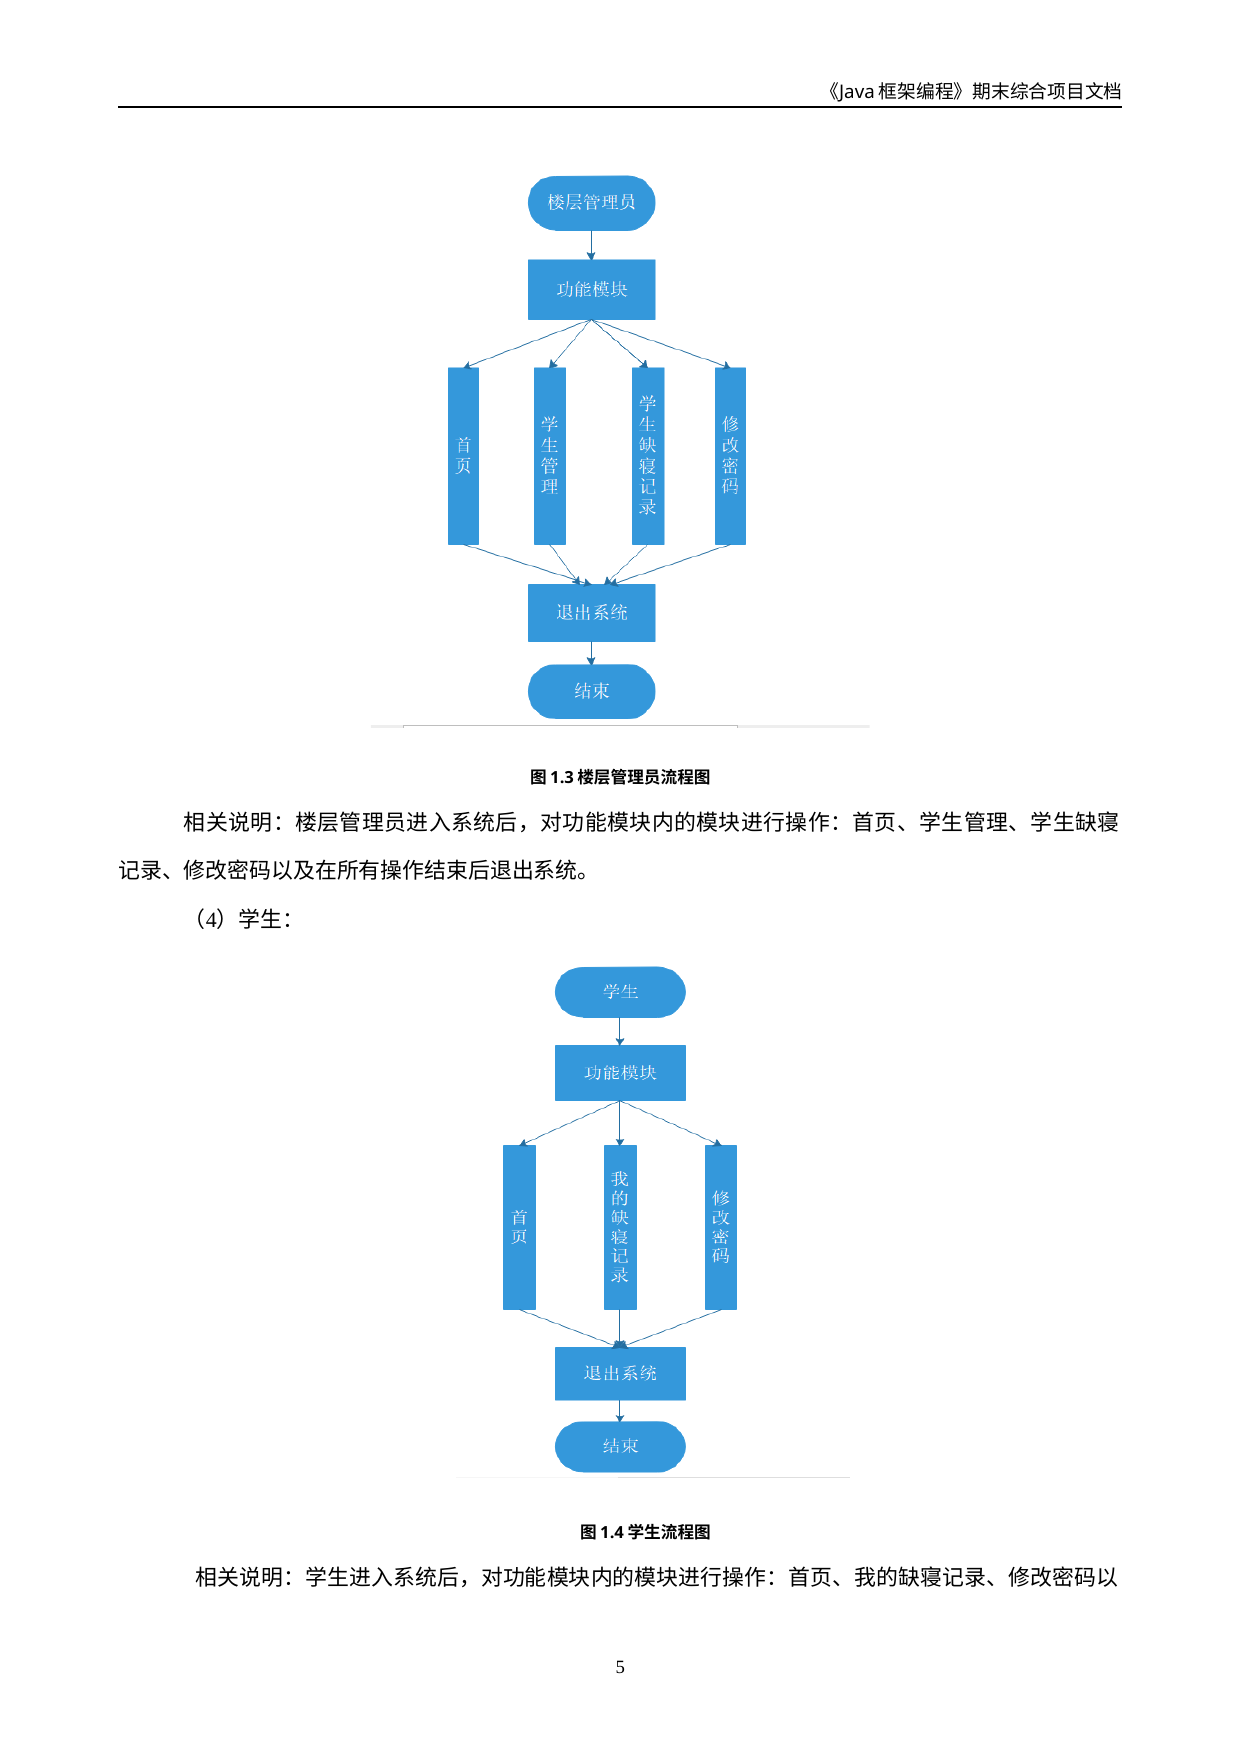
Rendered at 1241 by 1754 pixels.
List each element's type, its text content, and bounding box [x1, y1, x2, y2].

text 图1.3楼层管理员流程图 [118, 759, 1122, 792]
picture [370, 162, 870, 728]
text 图1.4学生流程图 [118, 1515, 1122, 1547]
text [118, 1559, 1122, 1592]
text （4）学生： [118, 901, 1122, 934]
text 相关说明：楼层管理员进入系统后，对功能模块内的模块进行操作：首页、学生管理、学生缺寝记录、修改密码以及在所有操作结束后退出系统。 [118, 804, 1122, 885]
picture [456, 949, 850, 1478]
